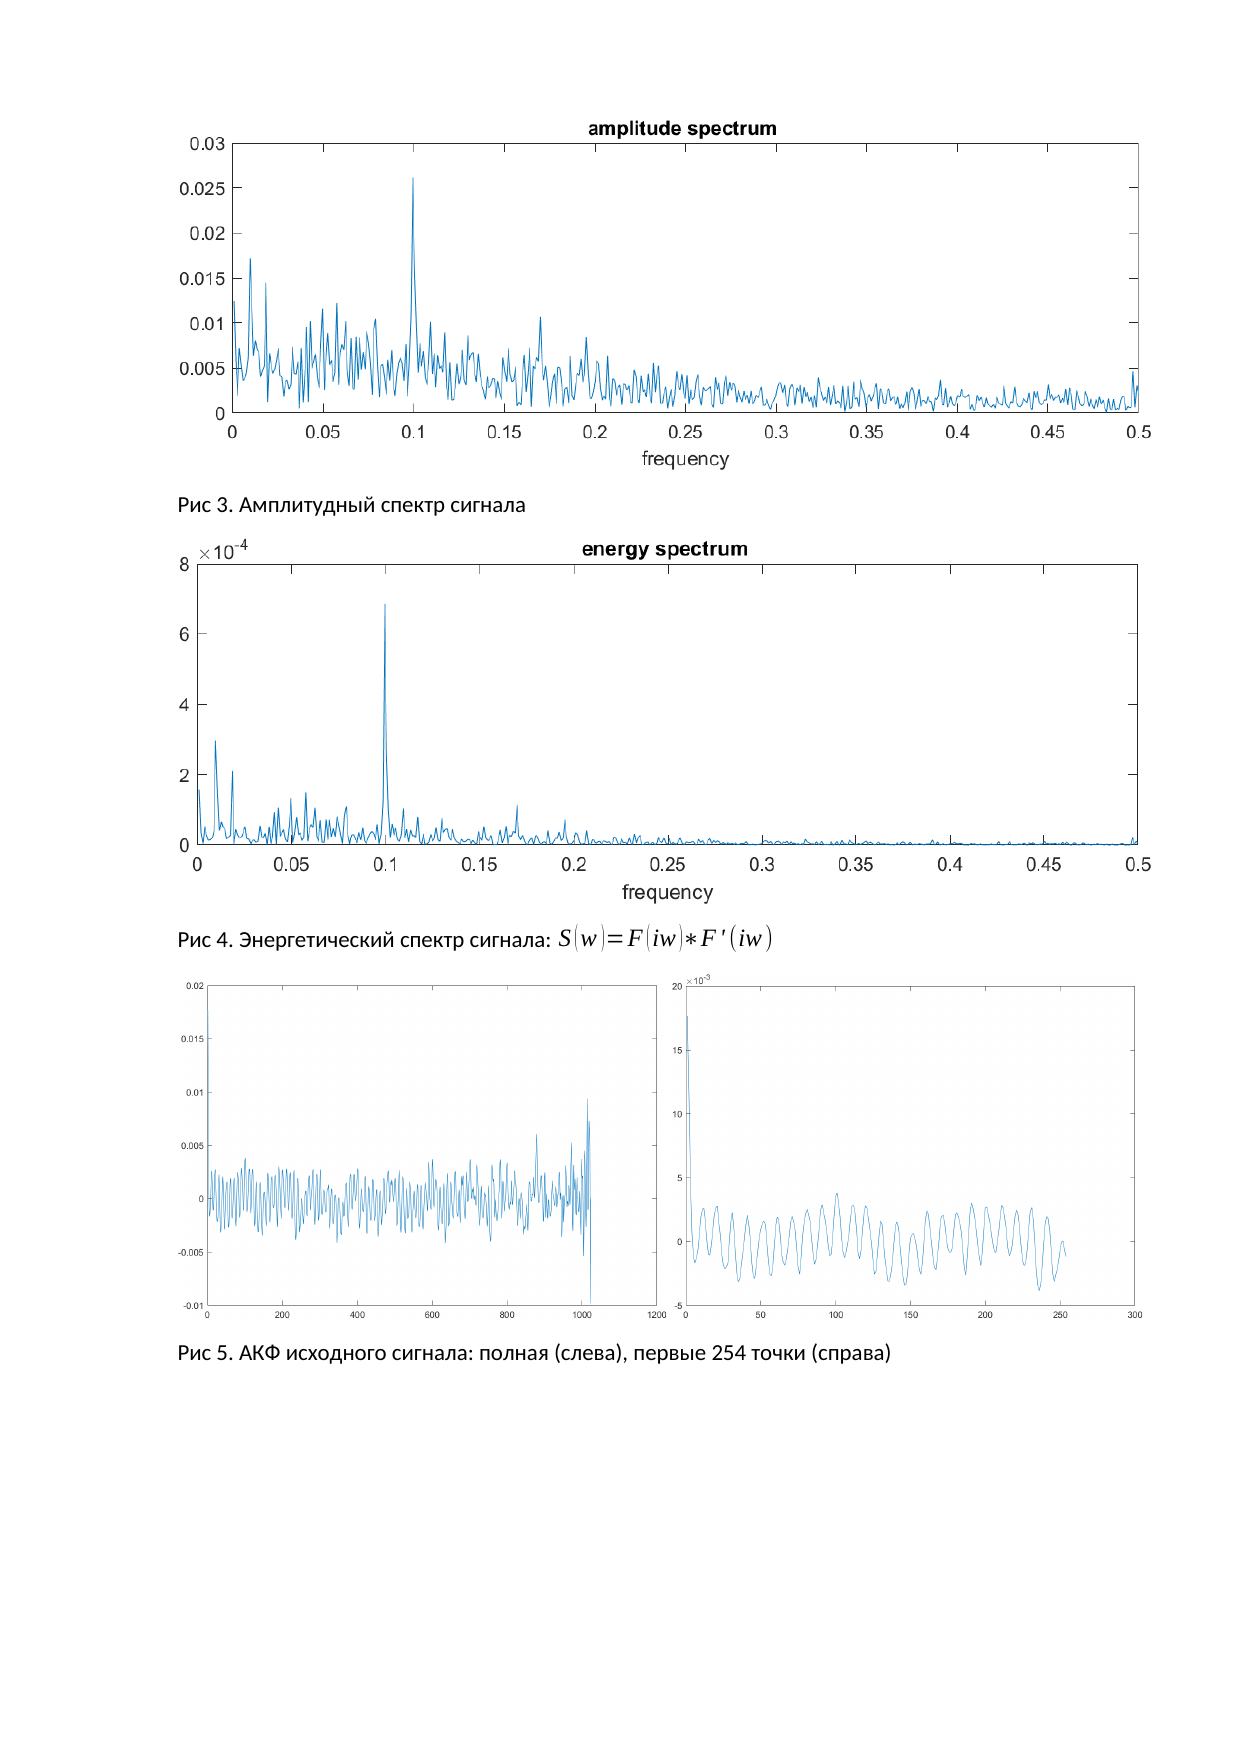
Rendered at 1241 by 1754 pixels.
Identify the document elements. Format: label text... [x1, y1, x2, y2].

picture [671, 973, 1143, 1319]
text Рис 4. Энергетический спектр сигнала: [177, 923, 1152, 954]
picture [177, 981, 667, 1319]
text Рис 5. АКФ исходного сигнала: полная (слева), первые 254 точки (справа) [177, 1338, 1152, 1366]
picture [177, 536, 1152, 905]
picture [177, 118, 1152, 471]
text Рис 3. Амплитудный спектр сигнала [177, 490, 1152, 518]
